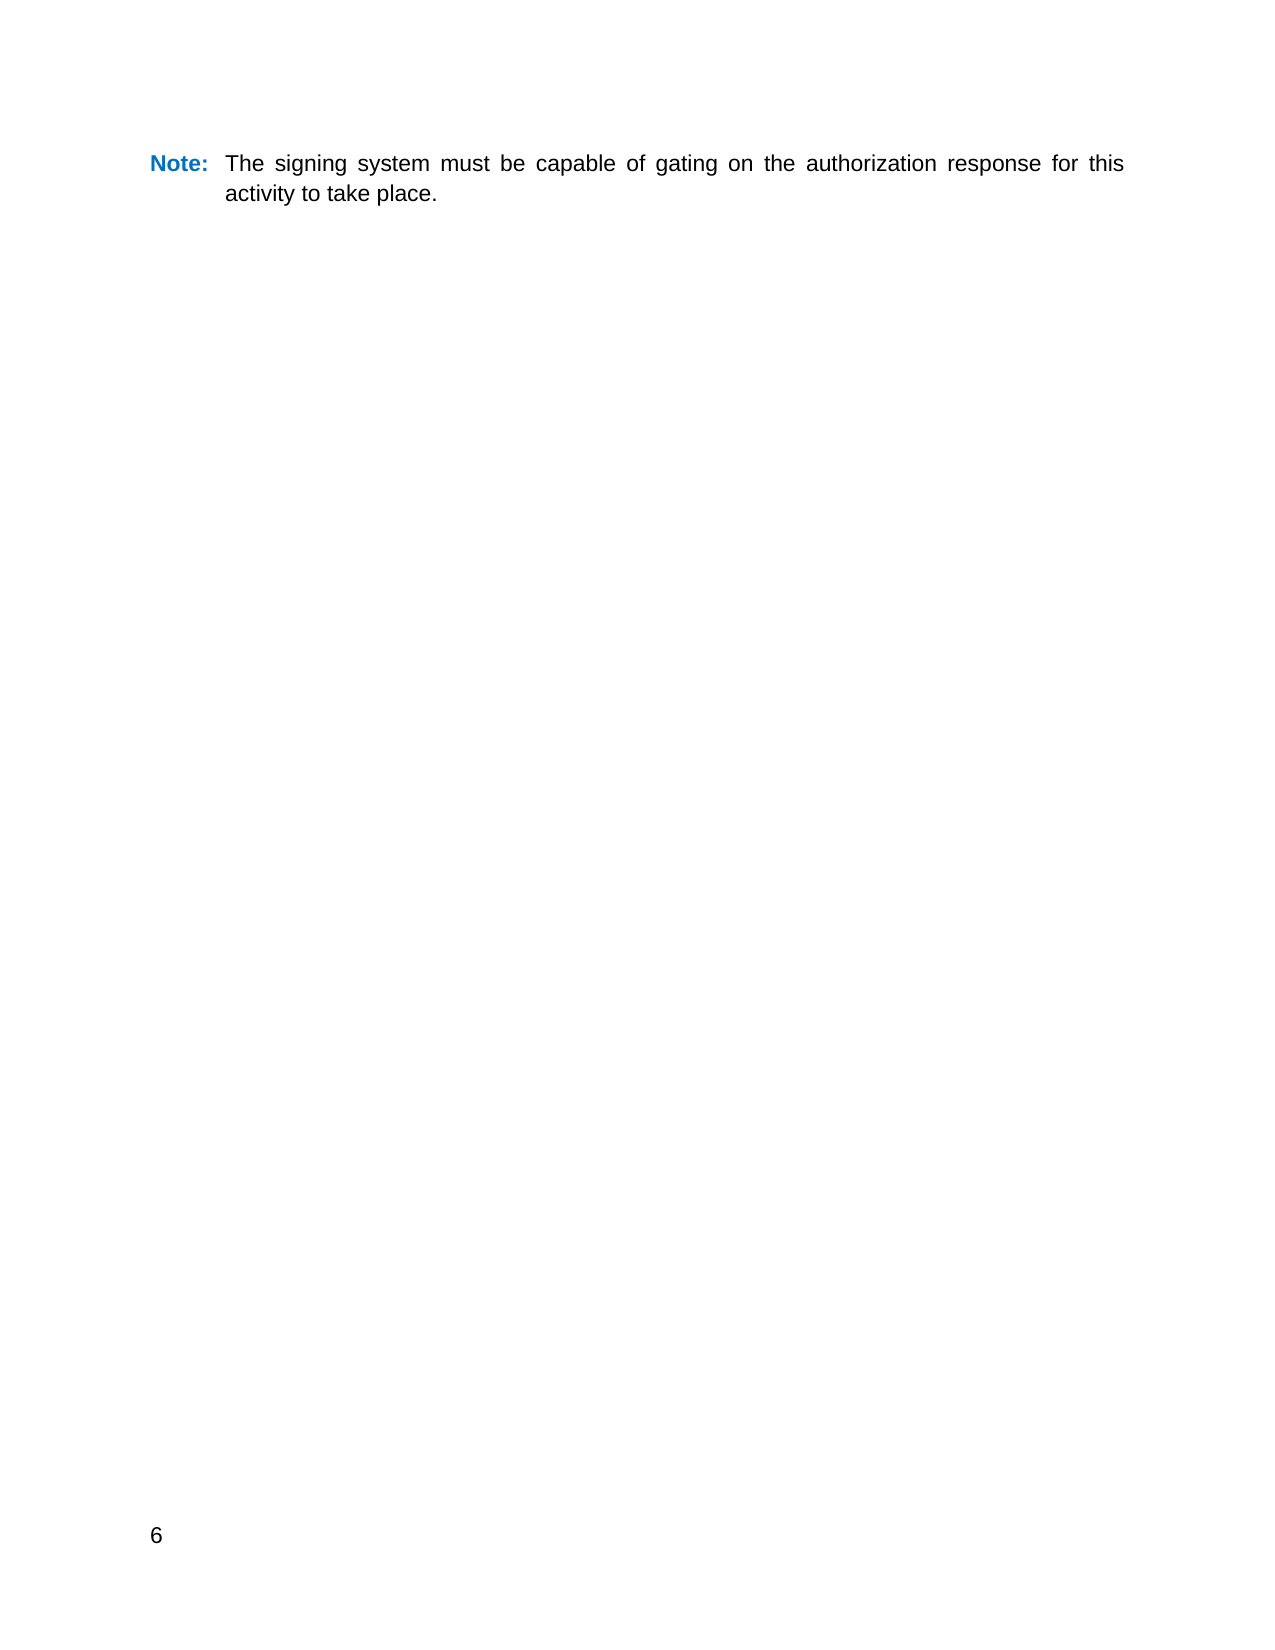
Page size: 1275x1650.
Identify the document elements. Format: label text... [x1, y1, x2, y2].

text Note: The signing system must be capable of gating on the authorization response for this activity to take place. [150, 150, 1125, 207]
